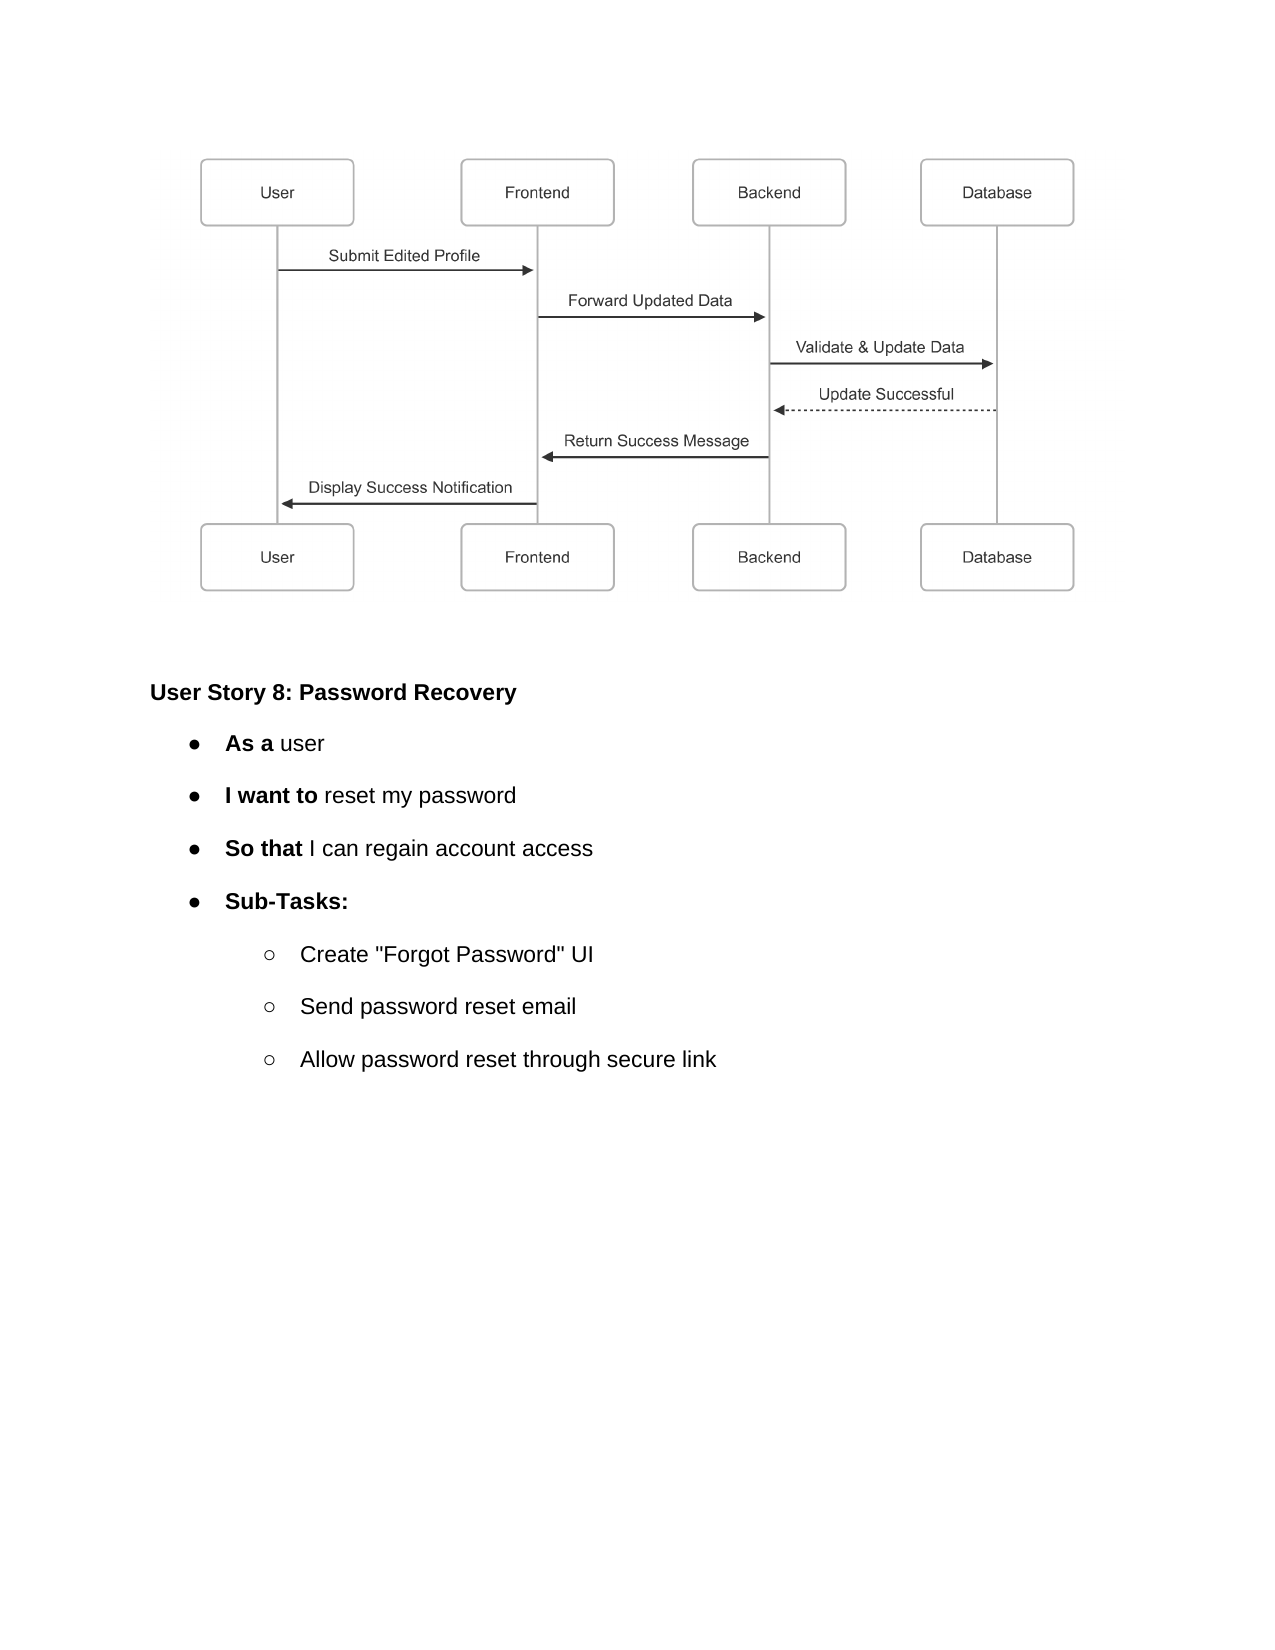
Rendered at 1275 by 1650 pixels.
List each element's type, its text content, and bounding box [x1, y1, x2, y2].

list Sub-Tasks: [187, 888, 1125, 941]
list So that I can regain account access [187, 835, 1125, 888]
list As a user [187, 730, 1125, 782]
list Send password reset email [262, 993, 1125, 1046]
picture [150, 150, 1125, 602]
list I want to reset my password [187, 782, 1125, 835]
subtitle User Story 8: Password Recovery [150, 678, 1125, 705]
list Create "Forgot Password" UI [262, 941, 1125, 993]
list Allow password reset through secure link [262, 1046, 1125, 1099]
